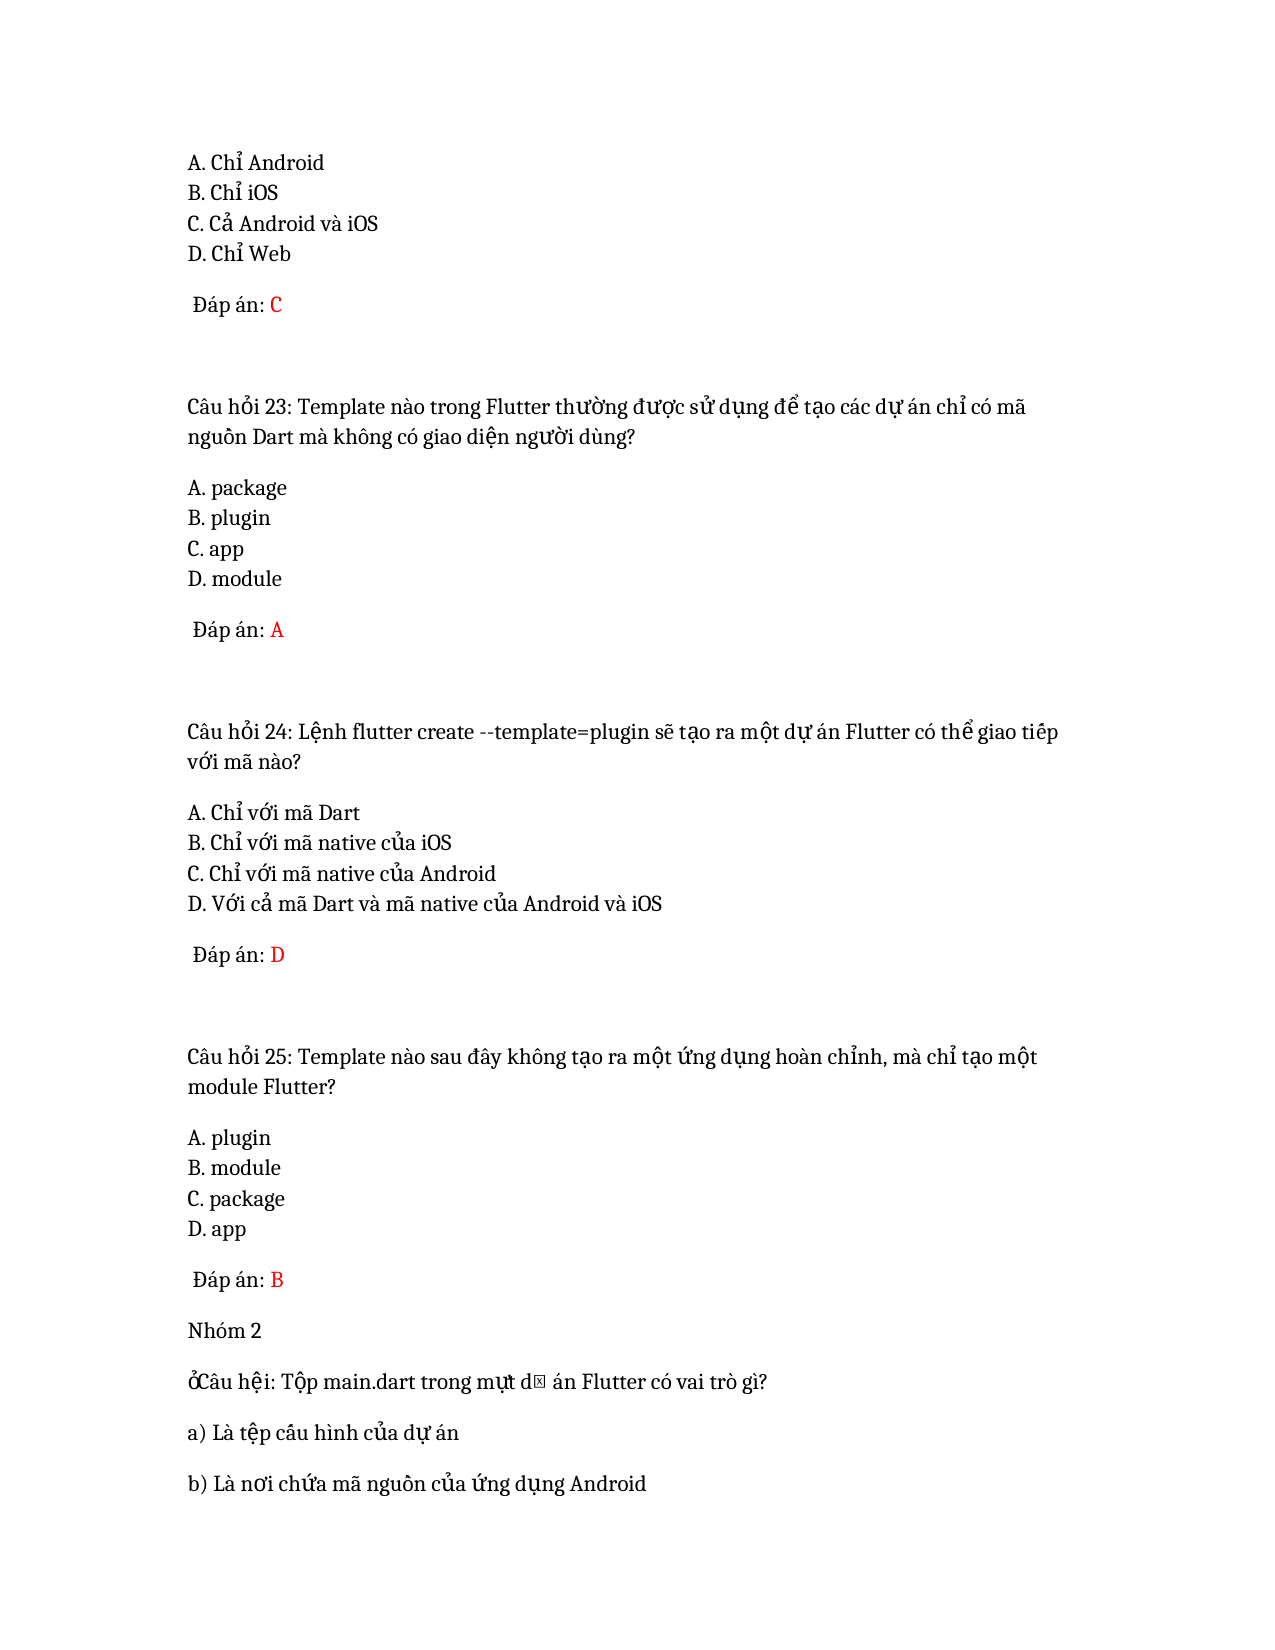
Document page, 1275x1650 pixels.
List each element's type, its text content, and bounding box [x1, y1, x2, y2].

text A. Chỉ với mã Dart B. Chỉ với mã native của iOS C. Chỉ với mã native của Android D. Với cả mã Dart và mã native của Android và iOS [187, 800, 1087, 917]
text Câu hỏi 23: Template nào trong Flutter thường được sử dụng để tạo các dự án chỉ có mã nguồn Dart mà không có giao diện người dùng? [187, 394, 1087, 450]
text  Câu hỏi: Tệp main.dart trong một dự án Flutter có vai trò gì? [187, 1369, 1087, 1395]
text A. plugin B. module C. package D. app [187, 1125, 1087, 1242]
text Câu hỏi 25: Template nào sau đây không tạo ra một ứng dụng hoàn chỉnh, mà chỉ tạo một module Flutter? [187, 1044, 1087, 1100]
text Đáp án: B [187, 1267, 1087, 1293]
text Đáp án: A [187, 617, 1087, 643]
text a) Là tệp cấu hình của dự án [187, 1420, 1087, 1446]
text Đáp án: C [187, 292, 1087, 318]
text A. package B. plugin C. app D. module [187, 475, 1087, 592]
text Câu hỏi 24: Lệnh flutter create --template=plugin sẽ tạo ra một dự án Flutter có thể giao tiếp với mã nào? [187, 719, 1087, 775]
text b) Là nơi chứa mã nguồn của ứng dụng Android [187, 1471, 1087, 1497]
text Nhóm 2 [187, 1318, 1087, 1344]
text Đáp án: D [187, 942, 1087, 968]
text A. Chỉ Android B. Chỉ iOS C. Cả Android và iOS D. Chỉ Web [187, 150, 1087, 267]
